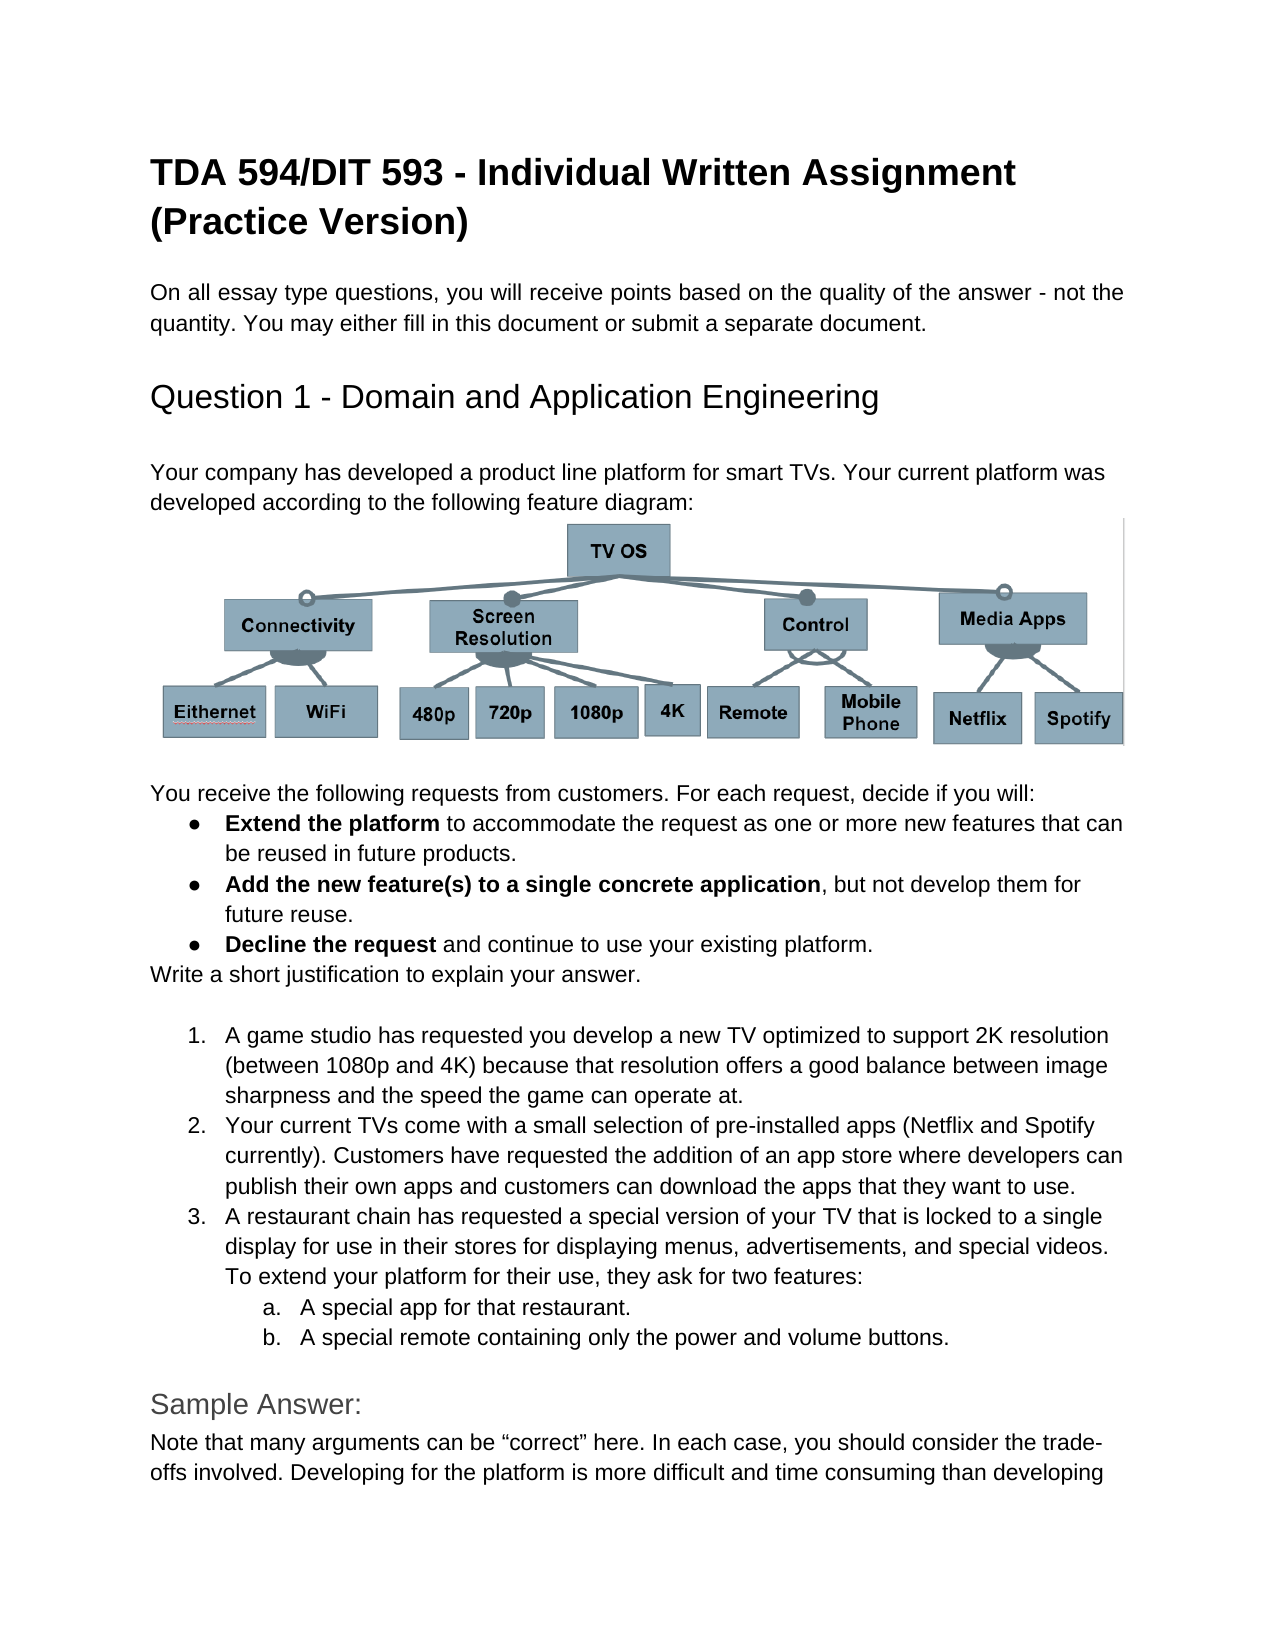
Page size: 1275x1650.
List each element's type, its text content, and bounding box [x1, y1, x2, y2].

list Decline the request and continue to use your existing platform. [187, 931, 1125, 957]
list A special app for that restaurant. [262, 1293, 1125, 1320]
list A game studio has requested you develop a new TV optimized to support 2K resolution (between 1080p and 4K) because that resolution offers a good balance between image sharpness and the speed the game can operate at. [187, 1022, 1125, 1108]
text On all essay type questions, you will receive points based on the quality of the answer - not the quantity. You may either fill in this document or submit a separate document. [150, 279, 1125, 336]
list Add the new feature(s) to a single concrete application, but not develop them for future reuse. [187, 871, 1125, 927]
subtitle Question 1 - Domain and Application Engineering [150, 377, 1125, 416]
list A special remote containing only the power and volume buttons. [262, 1324, 1125, 1350]
text TDA 594/DIT 593 - Individual Written Assignment [150, 150, 1125, 193]
text (Practice Version) [150, 199, 1125, 243]
list Your current TVs come with a small selection of pre-installed apps (Netflix and Spotify currently). Customers have requested the addition of an app store where developers can publish their own apps and customers can download the apps that they want to use. [187, 1112, 1125, 1199]
text Your company has developed a product line platform for smart TVs. Your current platform was developed according to the following feature diagram: [150, 458, 1125, 518]
list A restaurant chain has requested a special version of your TV that is locked to a single display for use in their stores for displaying menus, advertisements, and special videos. To extend your platform for their use, they ask for two features: [187, 1203, 1125, 1290]
text Write a short justification to explain your answer. [150, 961, 1125, 988]
text You receive the following requests from customers. For each request, decide if you will: [150, 780, 1125, 806]
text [150, 1429, 1125, 1486]
picture [150, 518, 1125, 746]
subtitle Sample Answer: [150, 1387, 1125, 1421]
list Extend the platform to accommodate the request as one or more new features that can be reused in future products. [187, 810, 1125, 867]
